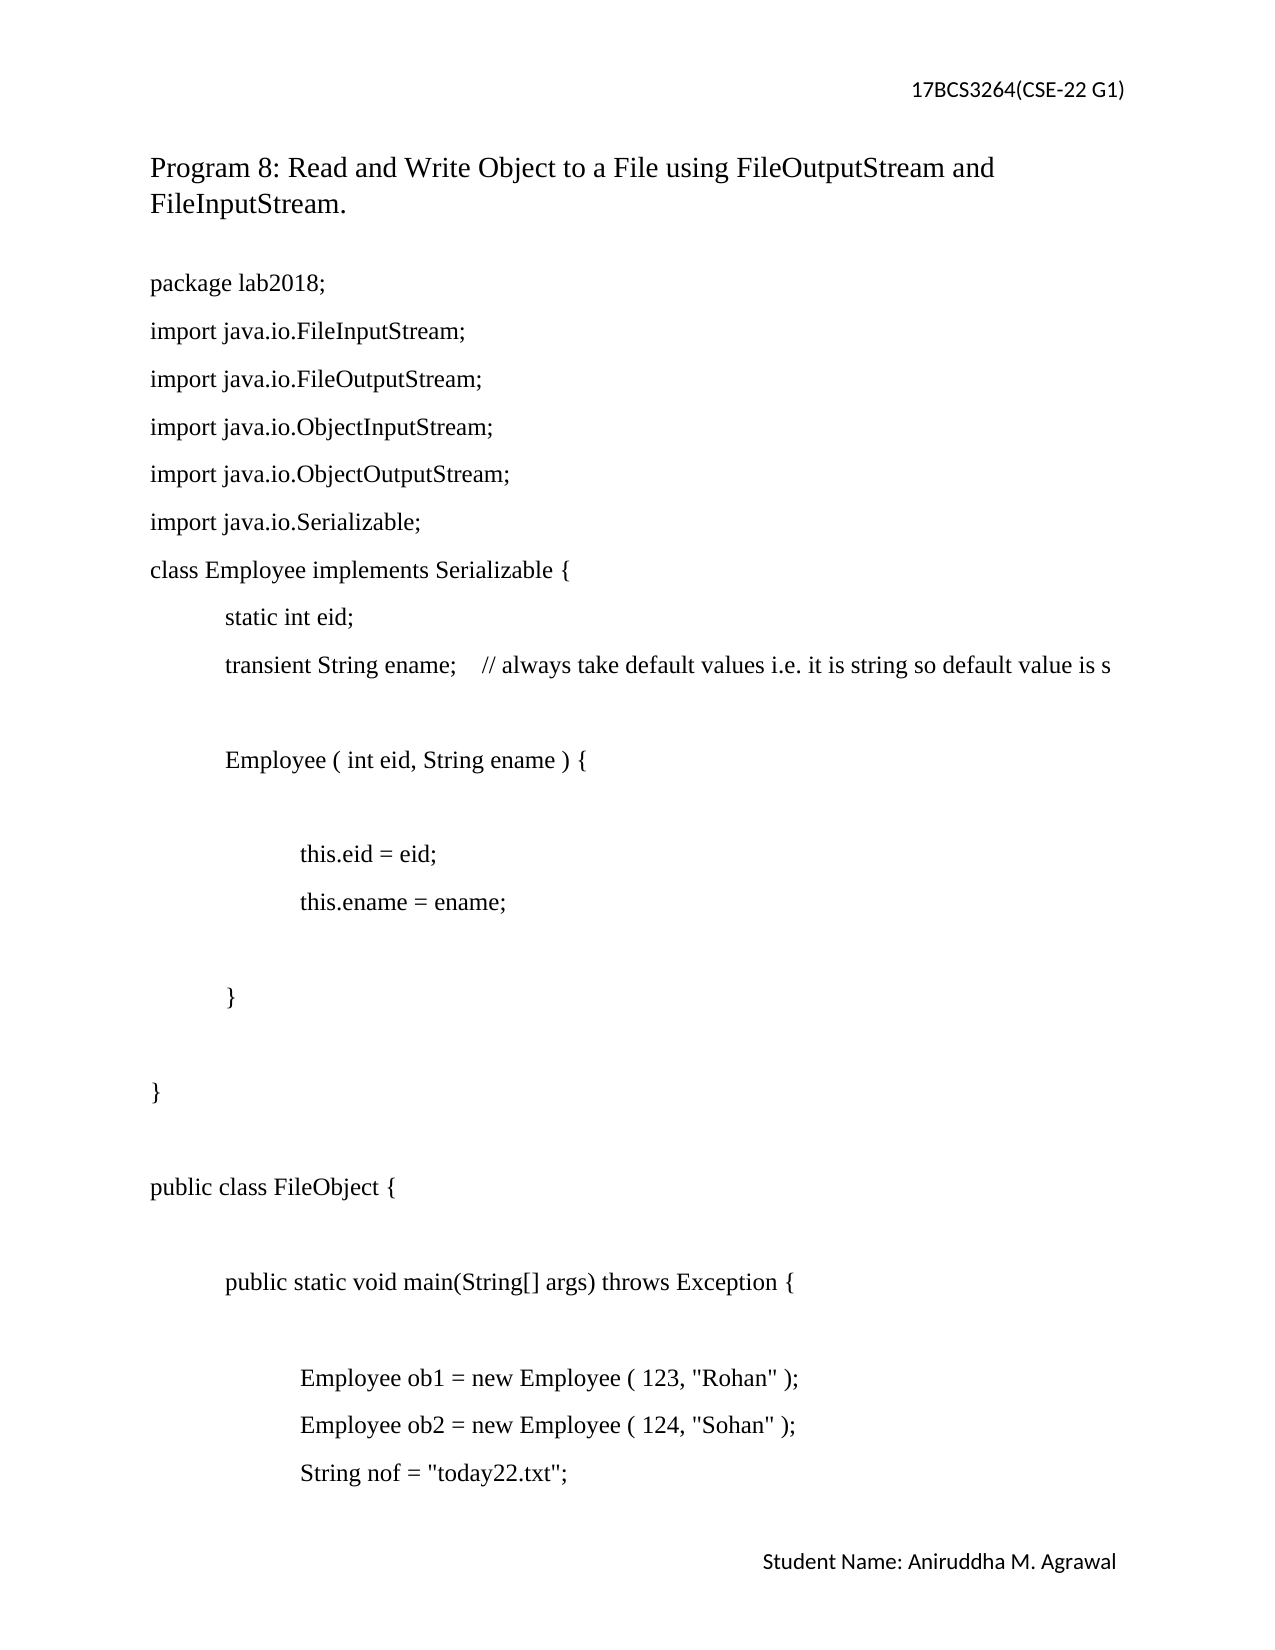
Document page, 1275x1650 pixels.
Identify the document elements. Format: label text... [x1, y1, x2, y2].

text Employee ( int eid, String ename ) { [150, 745, 1125, 774]
text static int eid; [150, 602, 1125, 631]
text public class FileObject { [150, 1172, 1125, 1201]
text String nof = "today22.txt"; [150, 1458, 1125, 1487]
text public static void main(String[] args) throws Exception { [150, 1267, 1125, 1296]
text class Employee implements Serializable { [150, 555, 1125, 583]
text Program 8: Read and Write Object to a File using FileOutputStream and FileInputStream. [150, 150, 1125, 220]
text import java.io.ObjectInputStream; [150, 412, 1125, 440]
text } [150, 982, 1125, 1011]
text transient String ename; // always take default values i.e. it is string so default value is s [150, 650, 1125, 679]
text import java.io.Serializable; [150, 507, 1125, 536]
text import java.io.FileOutputStream; [150, 364, 1125, 393]
text this.ename = ename; [150, 887, 1125, 916]
text this.eid = eid; [150, 839, 1125, 868]
text import java.io.ObjectOutputStream; [150, 459, 1125, 488]
text import java.io.FileInputStream; [150, 316, 1125, 345]
text package lab2018; [150, 268, 1125, 297]
text } [150, 1077, 1125, 1105]
text Employee ob1 = new Employee ( 123, "Rohan" ); [150, 1363, 1125, 1392]
text Employee ob2 = new Employee ( 124, "Sohan" ); [150, 1411, 1125, 1439]
